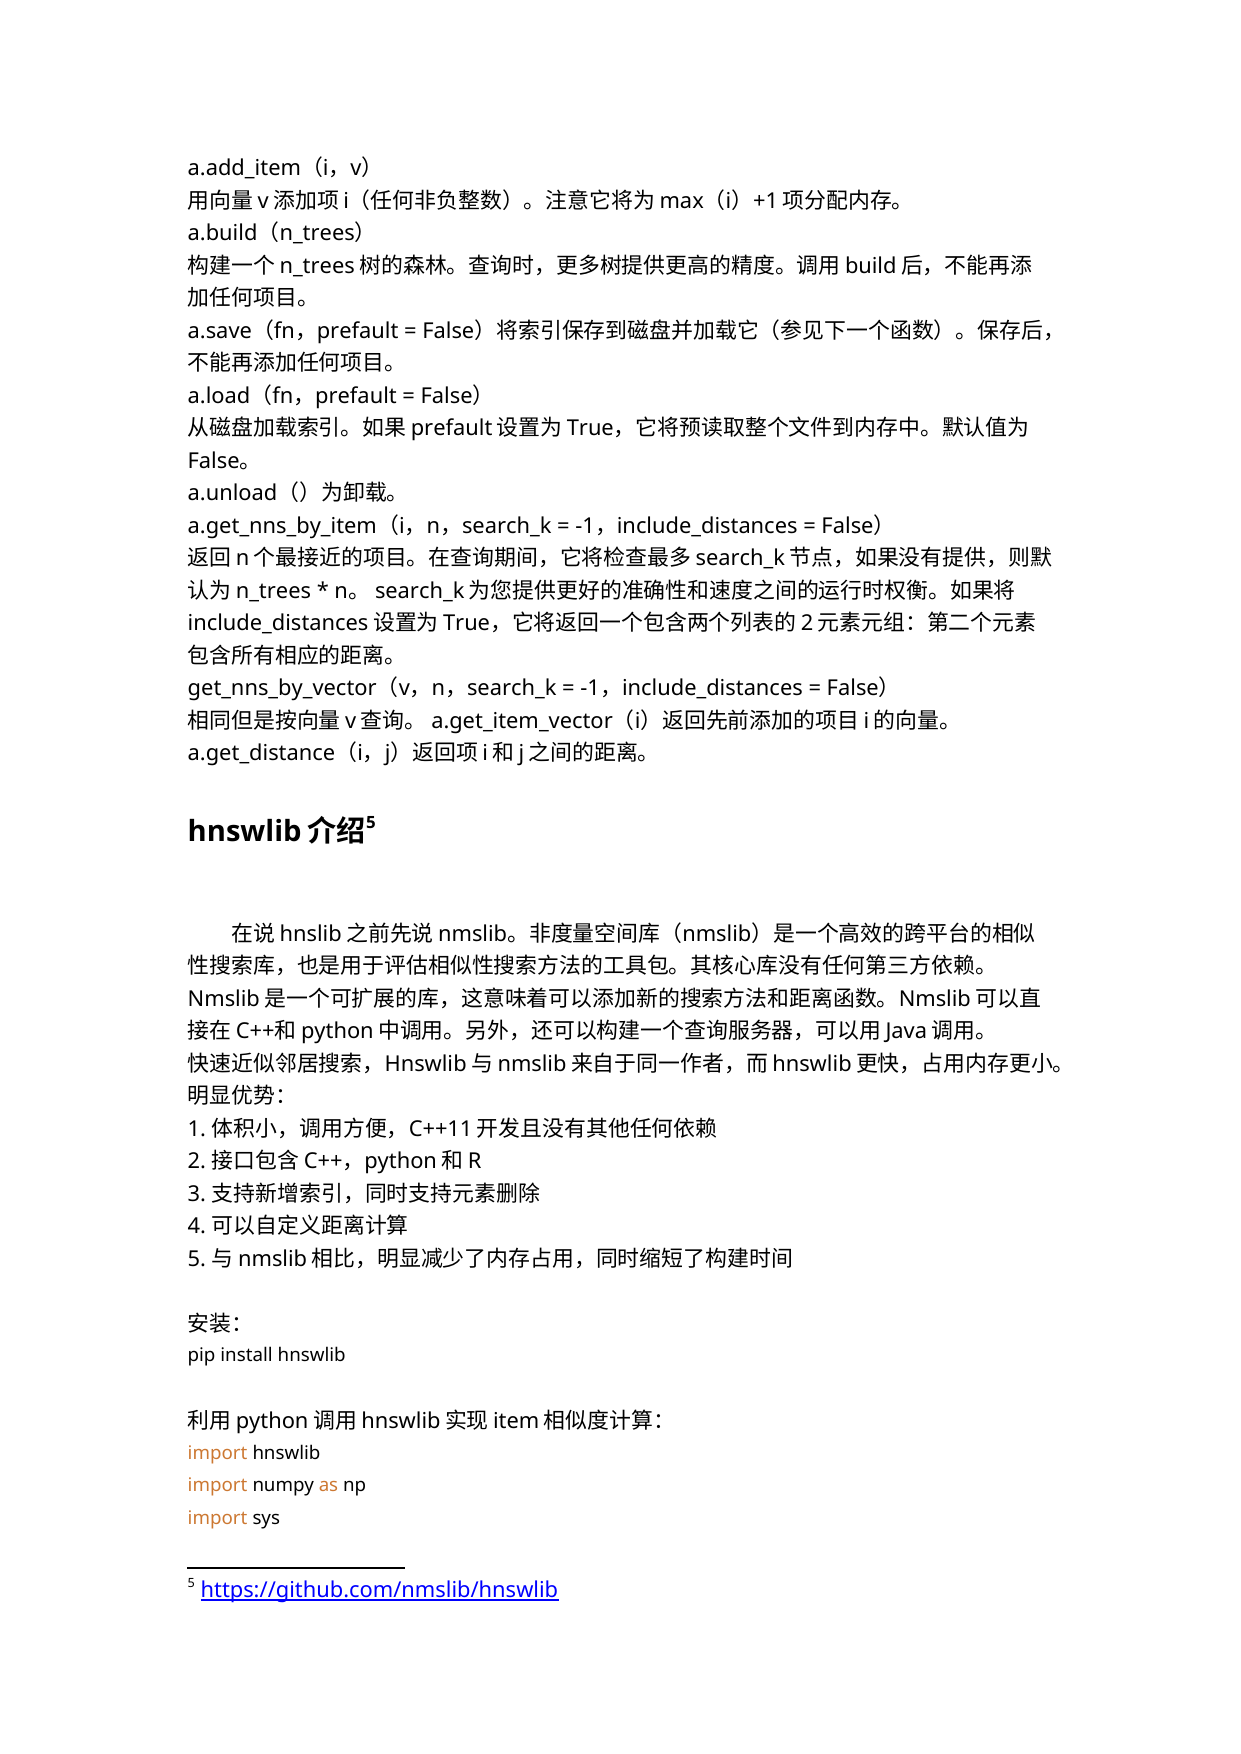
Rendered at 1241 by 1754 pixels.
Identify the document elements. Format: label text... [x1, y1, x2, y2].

text 3. 支持新增索引，同时支持元素删除 [187, 1176, 1053, 1208]
text 返回n个最接近的项目。在查询期间，它将检查最多search_k节点，如果没有提供，则默认为n_trees * n。 search_k为您提供更好的准确性和速度之间的运行时权衡。如果将include_distances设置为True，它将返回一个包含两个列表的2元素元组：第二个元素包含所有相应的距离。 [187, 540, 1053, 670]
text pip install hnswlib [187, 1338, 1053, 1371]
text 用向量v添加项i（任何非负整数）。注意它将为max（i）+1项分配内存。 [187, 182, 1053, 215]
text 利用python调用hnswlib实现item相似度计算： [187, 1403, 1053, 1436]
text 从磁盘加载索引。如果prefault设置为True，它将预读取整个文件到内存中。默认值为False。 [187, 410, 1053, 475]
text 相同但是按向量v查询。 a.get_item_vector（i）返回先前添加的项目i的向量。 a.get_distance（i，j）返回项i和j之间的距离。 [187, 702, 1053, 767]
text 快速近似邻居搜索，Hnswlib与nmslib来自于同一作者，而hnswlib更快，占用内存更小。 [187, 1046, 1053, 1078]
text a.load（fn，prefault = False） [187, 377, 1053, 410]
text 在说hnslib之前先说nmslib。非度量空间库（nmslib）是一个高效的跨平台的相似性搜索库，也是用于评估相似性搜索方法的工具包。其核心库没有任何第三方依赖。Nmslib是一个可扩展的库，这意味着可以添加新的搜索方法和距离函数。Nmslib可以直接在C++和python中调用。另外，还可以构建一个查询服务器，可以用Java调用。 [187, 916, 1053, 1046]
text get_nns_by_vector（v，n，search_k = -1，include_distances = False） [187, 670, 1053, 702]
text a.add_item（i，v） [187, 150, 1053, 182]
text 明显优势： [187, 1078, 1053, 1111]
text 4. 可以自定义距离计算 [187, 1208, 1053, 1241]
text 1. 体积小，调用方便，C++11开发且没有其他任何依赖 [187, 1111, 1053, 1143]
text 5. 与nmslib相比，明显减少了内存占用，同时缩短了构建时间 [187, 1241, 1053, 1273]
text a.get_nns_by_item（i，n，search_k = -1，include_distances = False） [187, 507, 1053, 540]
text 安装： [187, 1306, 1053, 1338]
text 构建一个n_trees树的森林。查询时，更多树提供更高的精度。调用build后，不能再添加任何项目。 [187, 247, 1053, 312]
subtitle hnswlib介绍 [187, 797, 1053, 862]
text a.unload（）为卸载。 [187, 475, 1053, 507]
text 2. 接口包含C++，python和R [187, 1143, 1053, 1176]
text a.build（n_trees） [187, 215, 1053, 247]
text a.save（fn，prefault = False）将索引保存到磁盘并加载它（参见下一个函数）。保存后，不能再添加任何项目。 [187, 312, 1053, 377]
